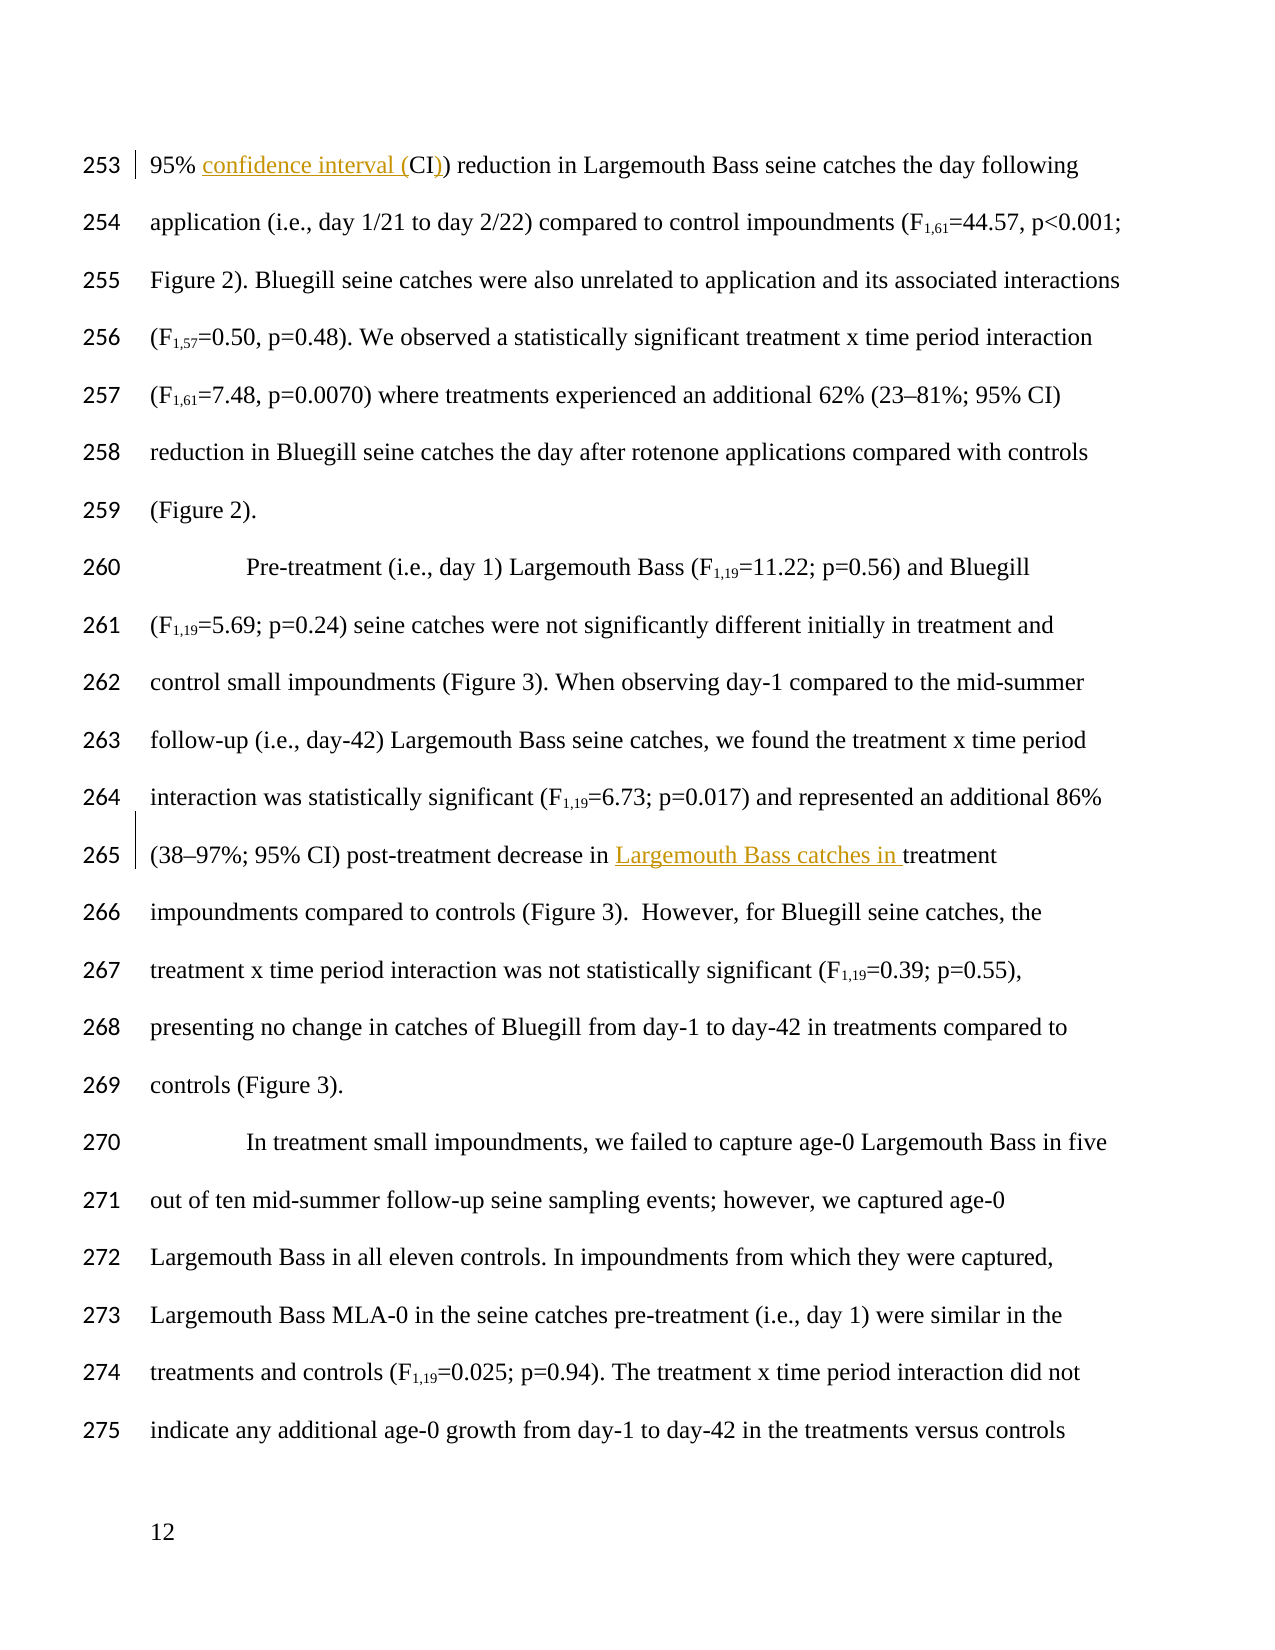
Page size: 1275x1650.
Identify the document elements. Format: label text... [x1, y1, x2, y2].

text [150, 150, 1125, 524]
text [150, 1127, 1125, 1444]
text Pre-treatment (i.e., day 1) Largemouth Bass (F1,19=11.22; p=0.56) and Bluegill (F1,19=5.69; p=0.24) seine catches were not significantly different initially in treatment and control small impoundments (Figure 3). When observing day-1 compared to the mid-summer follow-up (i.e., day-42) Largemouth Bass seine catches, we found the treatment x time period interaction was statistically significant (F1,19=6.73; p=0.017) and represented an additional 86% (38–97%; 95% CI) post-treatment decrease in treatment impoundments compared to controls (Figure 3). However, for Bluegill seine catches, the treatment x time period interaction was not statistically significant (F1,19=0.39; p=0.55), presenting no change in catches of Bluegill from day-1 to day-42 in treatments compared to controls (Figure 3). [150, 552, 1125, 1099]
